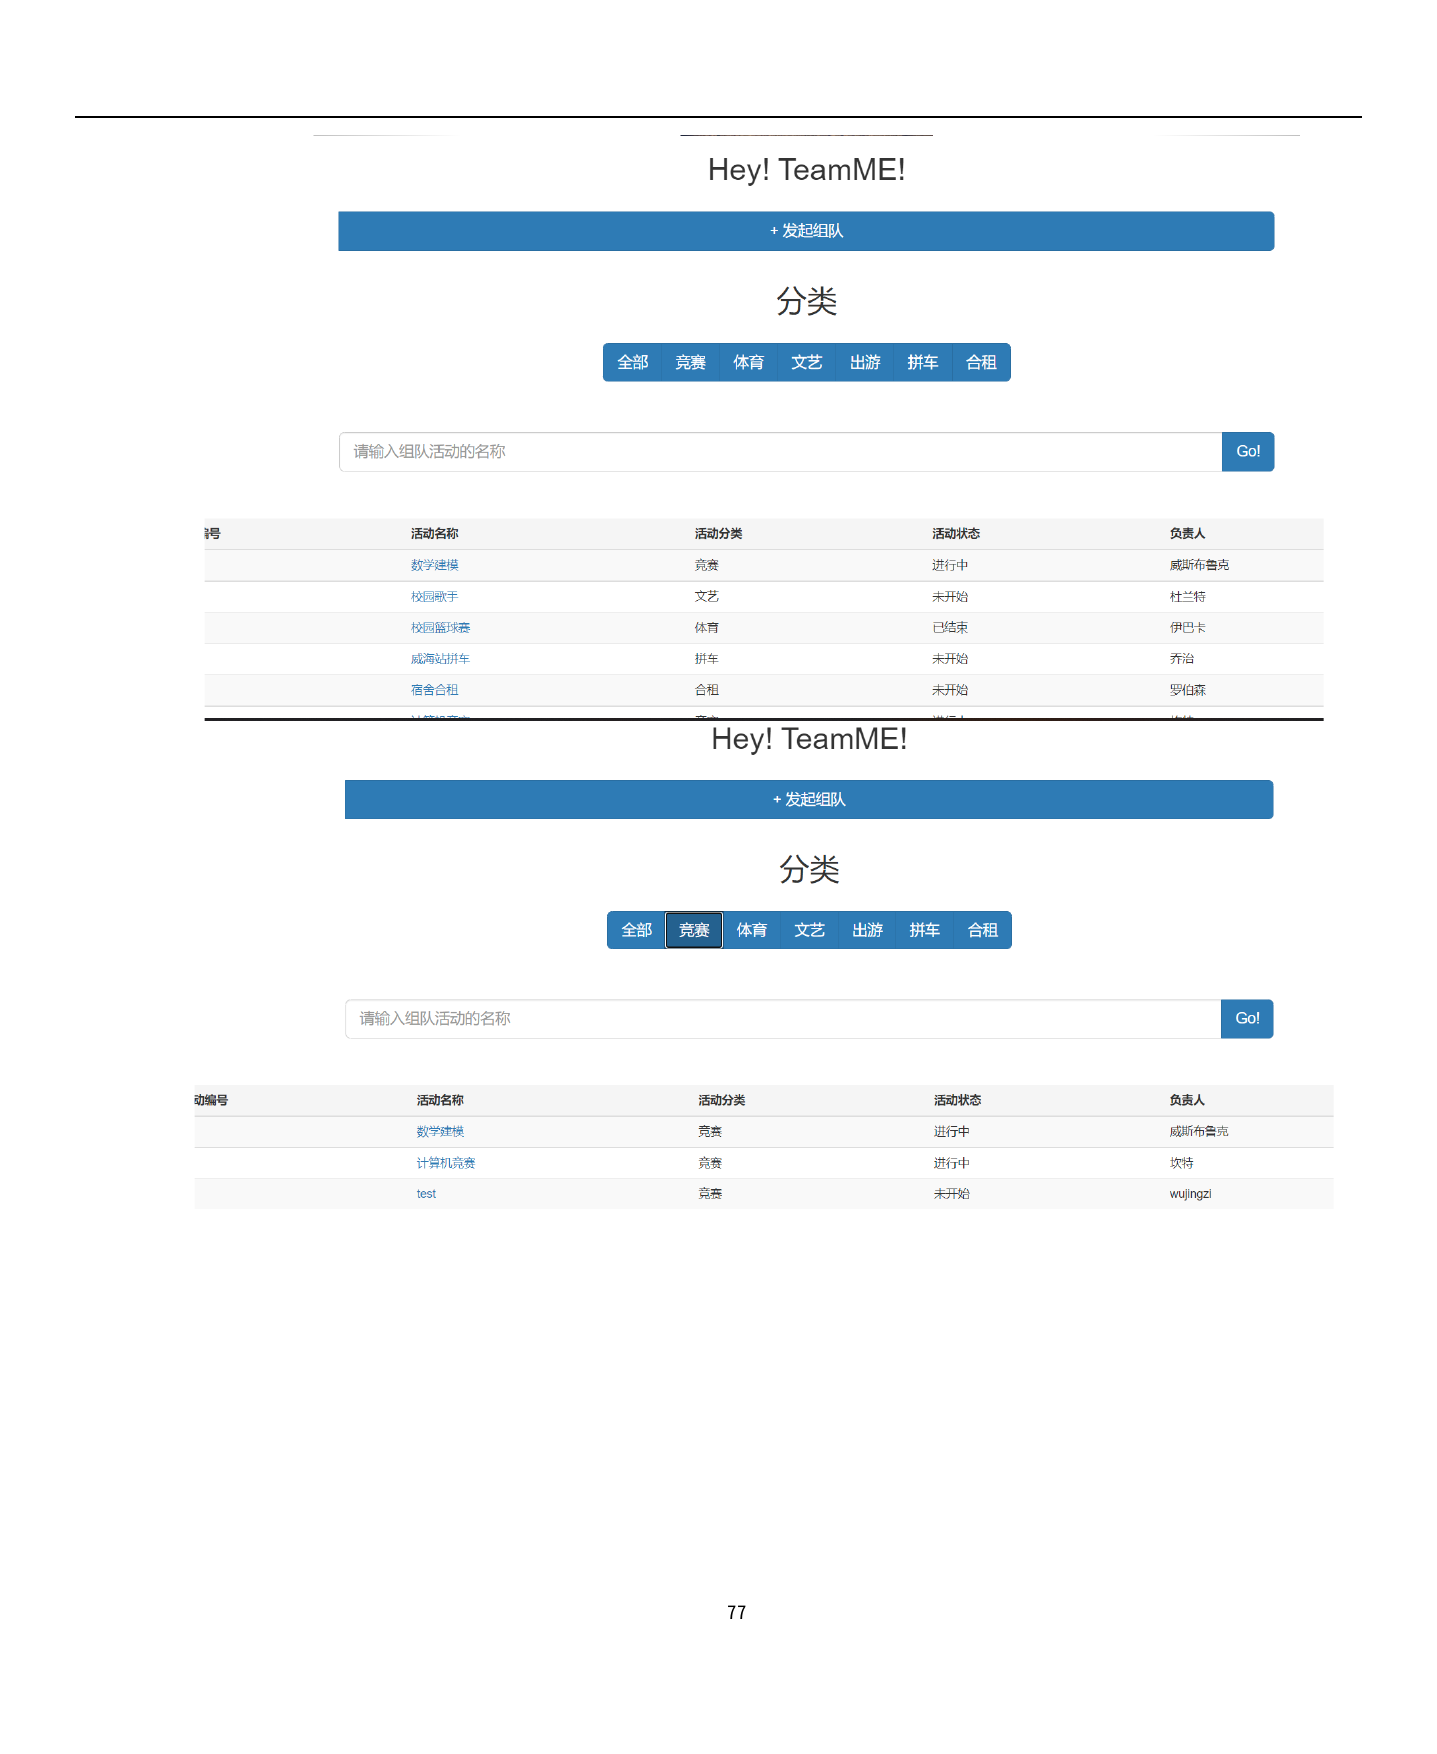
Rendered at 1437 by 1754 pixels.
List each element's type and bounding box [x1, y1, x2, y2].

picture [194, 135, 1334, 1215]
